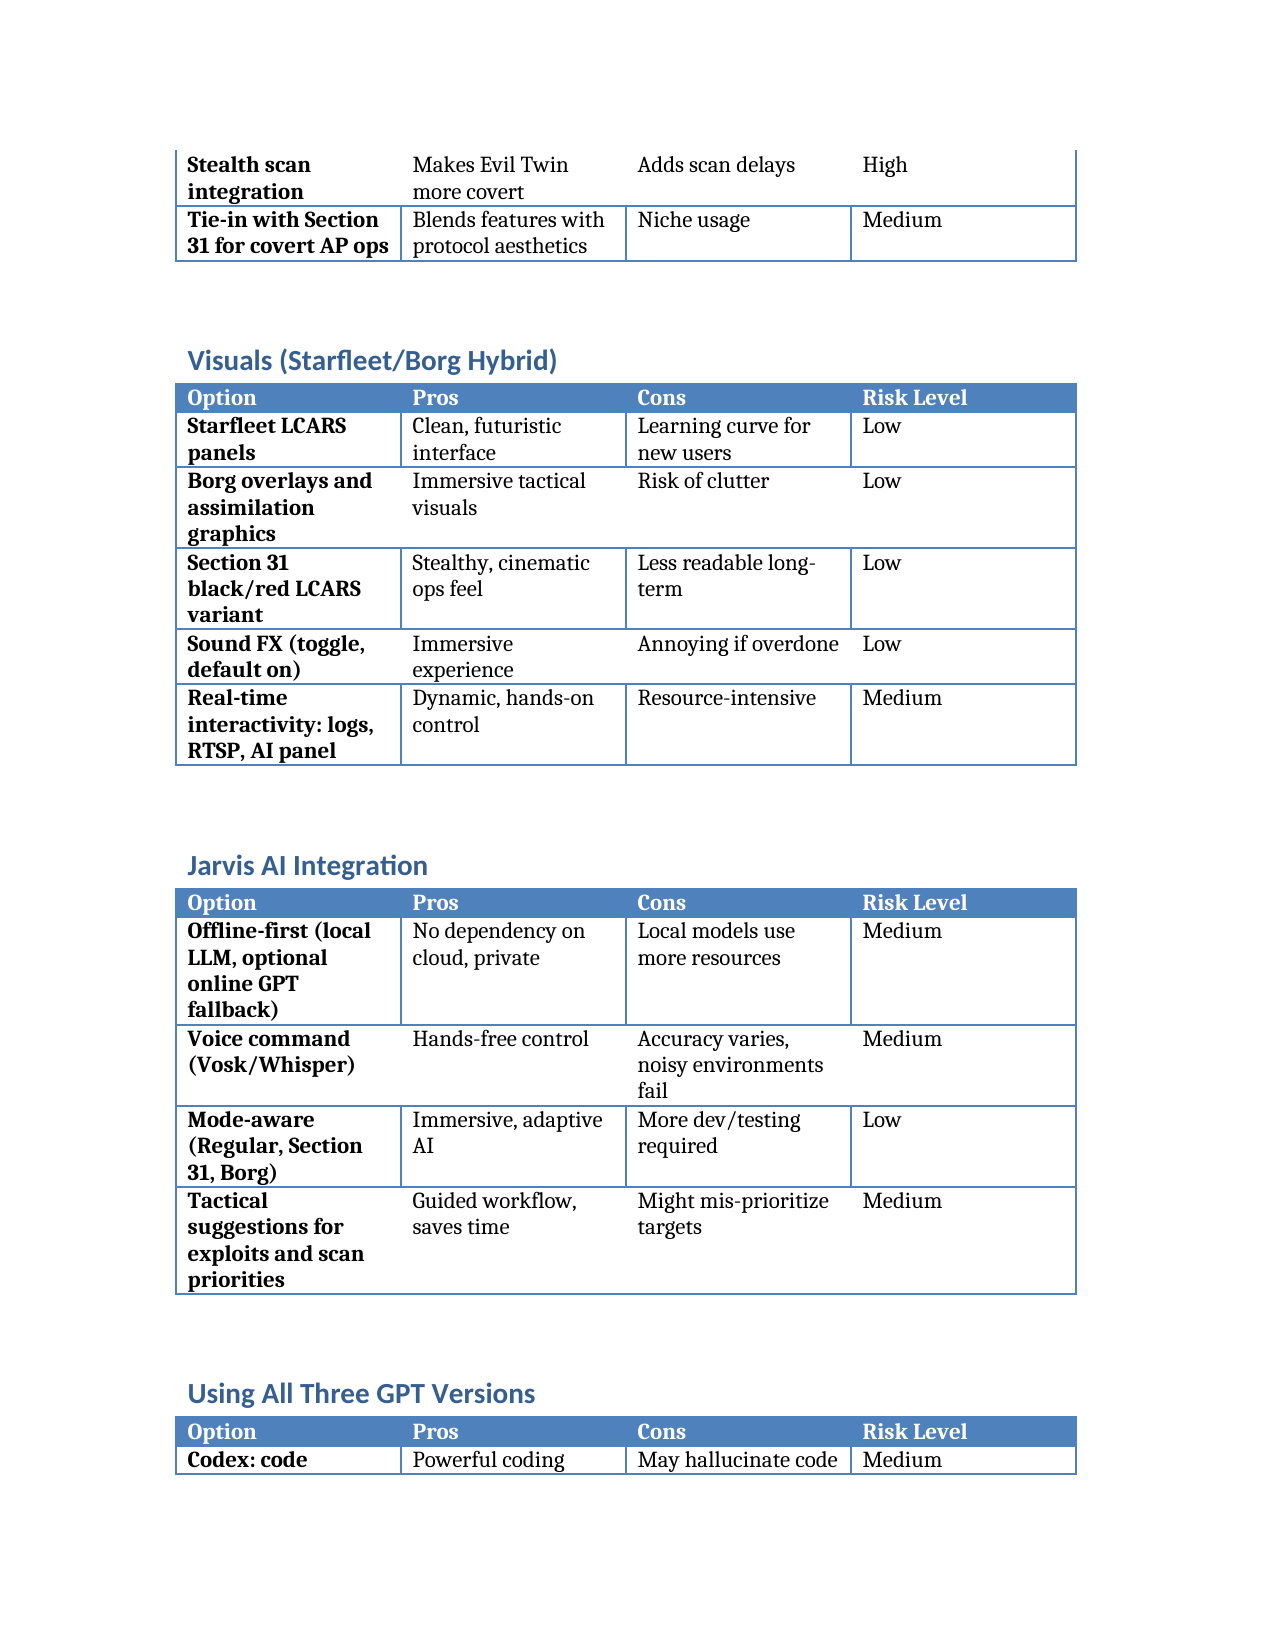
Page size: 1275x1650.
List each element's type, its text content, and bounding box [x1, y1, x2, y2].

table_cell Tie-in with Section 31 for covert AP ops [177, 207, 400, 259]
table_cell Resource-intensive [627, 685, 850, 764]
table_cell Mode-aware (Regular, Section 31, Borg) [177, 1107, 400, 1186]
table_cell Voice command (Vosk/Whisper) [177, 1026, 401, 1104]
table_cell Local models use more resources [627, 918, 850, 1023]
table_header Option [177, 890, 401, 916]
table_cell High [851, 150, 1075, 205]
table_header Risk Level [851, 385, 1075, 411]
table_cell Medium [852, 918, 1075, 1023]
table_cell Dynamic, hands-on control [402, 685, 625, 764]
table_cell Less readable long-term [627, 549, 850, 628]
table_cell Medium [852, 207, 1075, 259]
table_cell Borg overlays and assimilation graphics [177, 468, 401, 547]
table_cell No dependency on cloud, private [402, 918, 625, 1023]
table_cell Low [852, 413, 1075, 466]
table_cell Medium [852, 1447, 1075, 1473]
table_cell Starfleet LCARS panels [177, 413, 400, 466]
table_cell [402, 1447, 625, 1473]
table_cell Real-time interactivity: logs, RTSP, AI panel [177, 685, 400, 764]
table_cell Blends features with protocol aesthetics [402, 207, 625, 259]
table_cell Tactical suggestions for exploits and scan priorities [177, 1188, 401, 1293]
table_header Cons [626, 385, 851, 411]
table_cell Accuracy varies, noisy environments fail [626, 1026, 851, 1104]
table_cell Low [851, 630, 1075, 683]
table_cell Low [851, 468, 1075, 547]
table_cell Medium [851, 1026, 1075, 1104]
table_cell Annoying if overdone [626, 630, 851, 683]
table_header Risk Level [851, 1419, 1075, 1445]
table_cell Medium [851, 1188, 1075, 1293]
table_header Pros [401, 890, 626, 916]
table_cell Guided workflow, saves time [401, 1188, 626, 1293]
table_cell Niche usage [627, 207, 850, 259]
subtitle Using All Three GPT Versions [187, 1376, 1087, 1411]
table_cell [627, 1447, 850, 1473]
table_cell Adds scan delays [626, 150, 851, 205]
table_header Option [177, 385, 401, 411]
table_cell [177, 1447, 400, 1473]
subtitle Visuals (Starfleet/Borg Hybrid) [187, 342, 1087, 377]
table_cell Immersive experience [401, 630, 626, 683]
table_header Cons [626, 890, 851, 916]
table_cell Clean, futuristic interface [402, 413, 625, 466]
table_header Risk Level [851, 890, 1075, 916]
table_cell Section 31 black/red LCARS variant [177, 549, 400, 628]
table_cell Low [852, 549, 1075, 628]
subtitle Jarvis AI Integration [187, 847, 1087, 882]
table_header Cons [626, 1419, 851, 1445]
table_cell More dev/testing required [627, 1107, 850, 1186]
table_cell Might mis-prioritize targets [626, 1188, 851, 1293]
table_cell Learning curve for new users [627, 413, 850, 466]
table_cell Immersive tactical visuals [401, 468, 626, 547]
table_cell Stealth scan integration [177, 150, 401, 205]
table_cell Low [852, 1107, 1075, 1186]
table_cell Hands-free control [401, 1026, 626, 1104]
table_cell Offline-first (local LLM, optional online GPT fallback) [177, 918, 400, 1023]
table_header Pros [401, 1419, 626, 1445]
table_cell Risk of clutter [626, 468, 851, 547]
table_header Option [177, 1419, 401, 1445]
table_cell Immersive, adaptive AI [402, 1107, 625, 1186]
table_header Pros [401, 385, 626, 411]
table_cell Medium [852, 685, 1075, 764]
table_cell Stealthy, cinematic ops feel [402, 549, 625, 628]
table_cell Makes Evil Twin more covert [401, 150, 626, 205]
table_cell Sound FX (toggle, default on) [177, 630, 401, 683]
